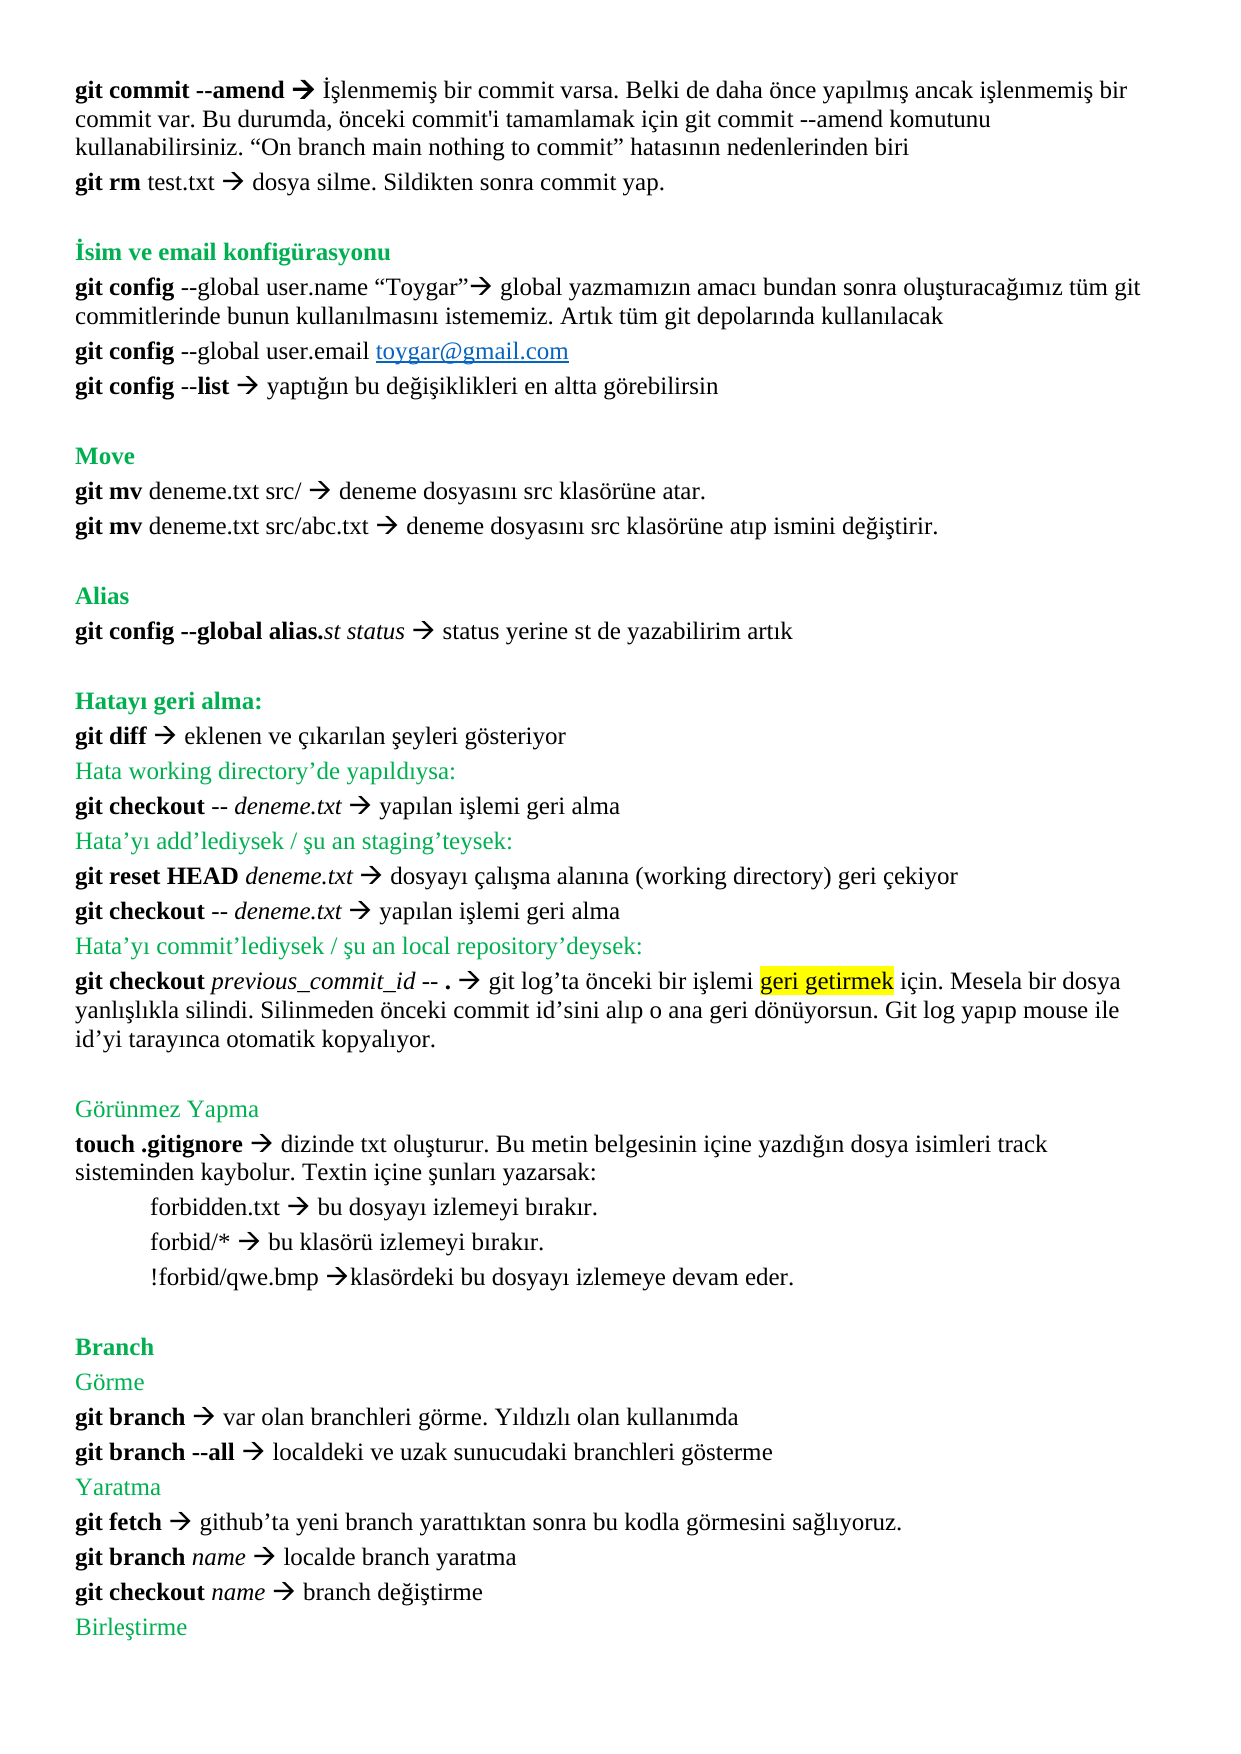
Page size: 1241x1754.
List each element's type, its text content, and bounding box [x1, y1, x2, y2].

text git branch --all localdeki ve uzak sunucudaki branchleri gösterme [75, 1437, 1165, 1466]
text git config --global user.email toygar@gmail.com [75, 336, 1165, 365]
text git checkout previous_commit_id -- . git log’ta önceki bir işlemi geri getirmek için. Mesela bir dosya yanlışlıkla silindi. Silinmeden önceki commit id’sini alıp o ana geri dönüyorsun. Git log yapıp mouse ile id’yi tarayınca otomatik kopyalıyor. [75, 966, 1165, 1052]
text Hata’yı add’lediysek / şu an staging’teysek: [75, 826, 1165, 855]
text git checkout -- deneme.txt yapılan işlemi geri alma [75, 791, 1165, 820]
text git config --global user.name “Toygar” global yazmamızın amacı bundan sonra oluşturacağımız tüm git commitlerinde bunun kullanılmasını istememiz. Artık tüm git depolarında kullanılacak [75, 272, 1165, 330]
text git config --list yaptığın bu değişiklikleri en altta görebilirsin [75, 371, 1165, 400]
text Görünmez Yapma [75, 1094, 1165, 1122]
text Alias [75, 581, 1165, 610]
text git branch var olan branchleri görme. Yıldızlı olan kullanımda [75, 1402, 1165, 1431]
text !forbid/qwe.bmp klasördeki bu dosyayı izlemeye devam eder. [75, 1262, 1165, 1291]
text İsim ve email konfigürasyonu [75, 237, 1165, 266]
text git commit --amend İşlenmemiş bir commit varsa. Belki de daha önce yapılmış ancak işlenmemiş bir commit var. Bu durumda, önceki commit'i tamamlamak için git commit --amend komutunu kullanabilirsiniz. “On branch main nothing to commit” hatasının nedenlerinden biri [75, 75, 1165, 161]
text Hata working directory’de yapıldıysa: [75, 756, 1165, 785]
text git config --global alias.st status status yerine st de yazabilirim artık [75, 616, 1165, 645]
text Branch [75, 1332, 1165, 1361]
text Hata’yı commit’lediysek / şu an local repository’deysek: [75, 931, 1165, 960]
text forbid/* bu klasörü izlemeyi bırakır. [75, 1227, 1165, 1256]
text Birleştirme [75, 1612, 1165, 1641]
text git branch name localde branch yaratma [75, 1542, 1165, 1571]
text git checkout -- deneme.txt yapılan işlemi geri alma [75, 896, 1165, 925]
text Görme [75, 1367, 1165, 1396]
text Hatayı geri alma: [75, 686, 1165, 715]
text Move [75, 441, 1165, 470]
text git rm test.txt dosya silme. Sildikten sonra commit yap. [75, 167, 1165, 196]
text forbidden.txt bu dosyayı izlemeyi bırakır. [75, 1192, 1165, 1221]
text git fetch github’ta yeni branch yarattıktan sonra bu kodla görmesini sağlıyoruz. [75, 1507, 1165, 1536]
text git mv deneme.txt src/abc.txt deneme dosyasını src klasörüne atıp ismini değiştirir. [75, 511, 1165, 540]
text git diff eklenen ve çıkarılan şeyleri gösteriyor [75, 721, 1165, 750]
text touch .gitignore dizinde txt oluşturur. Bu metin belgesinin içine yazdığın dosya isimleri track sisteminden kaybolur. Textin içine şunları yazarsak: [75, 1129, 1165, 1186]
text git mv deneme.txt src/ deneme dosyasını src klasörüne atar. [75, 476, 1165, 505]
text git reset HEAD deneme.txt dosyayı çalışma alanına (working directory) geri çekiyor [75, 861, 1165, 890]
text Yaratma [75, 1472, 1165, 1501]
text git checkout name branch değiştirme [75, 1577, 1165, 1606]
